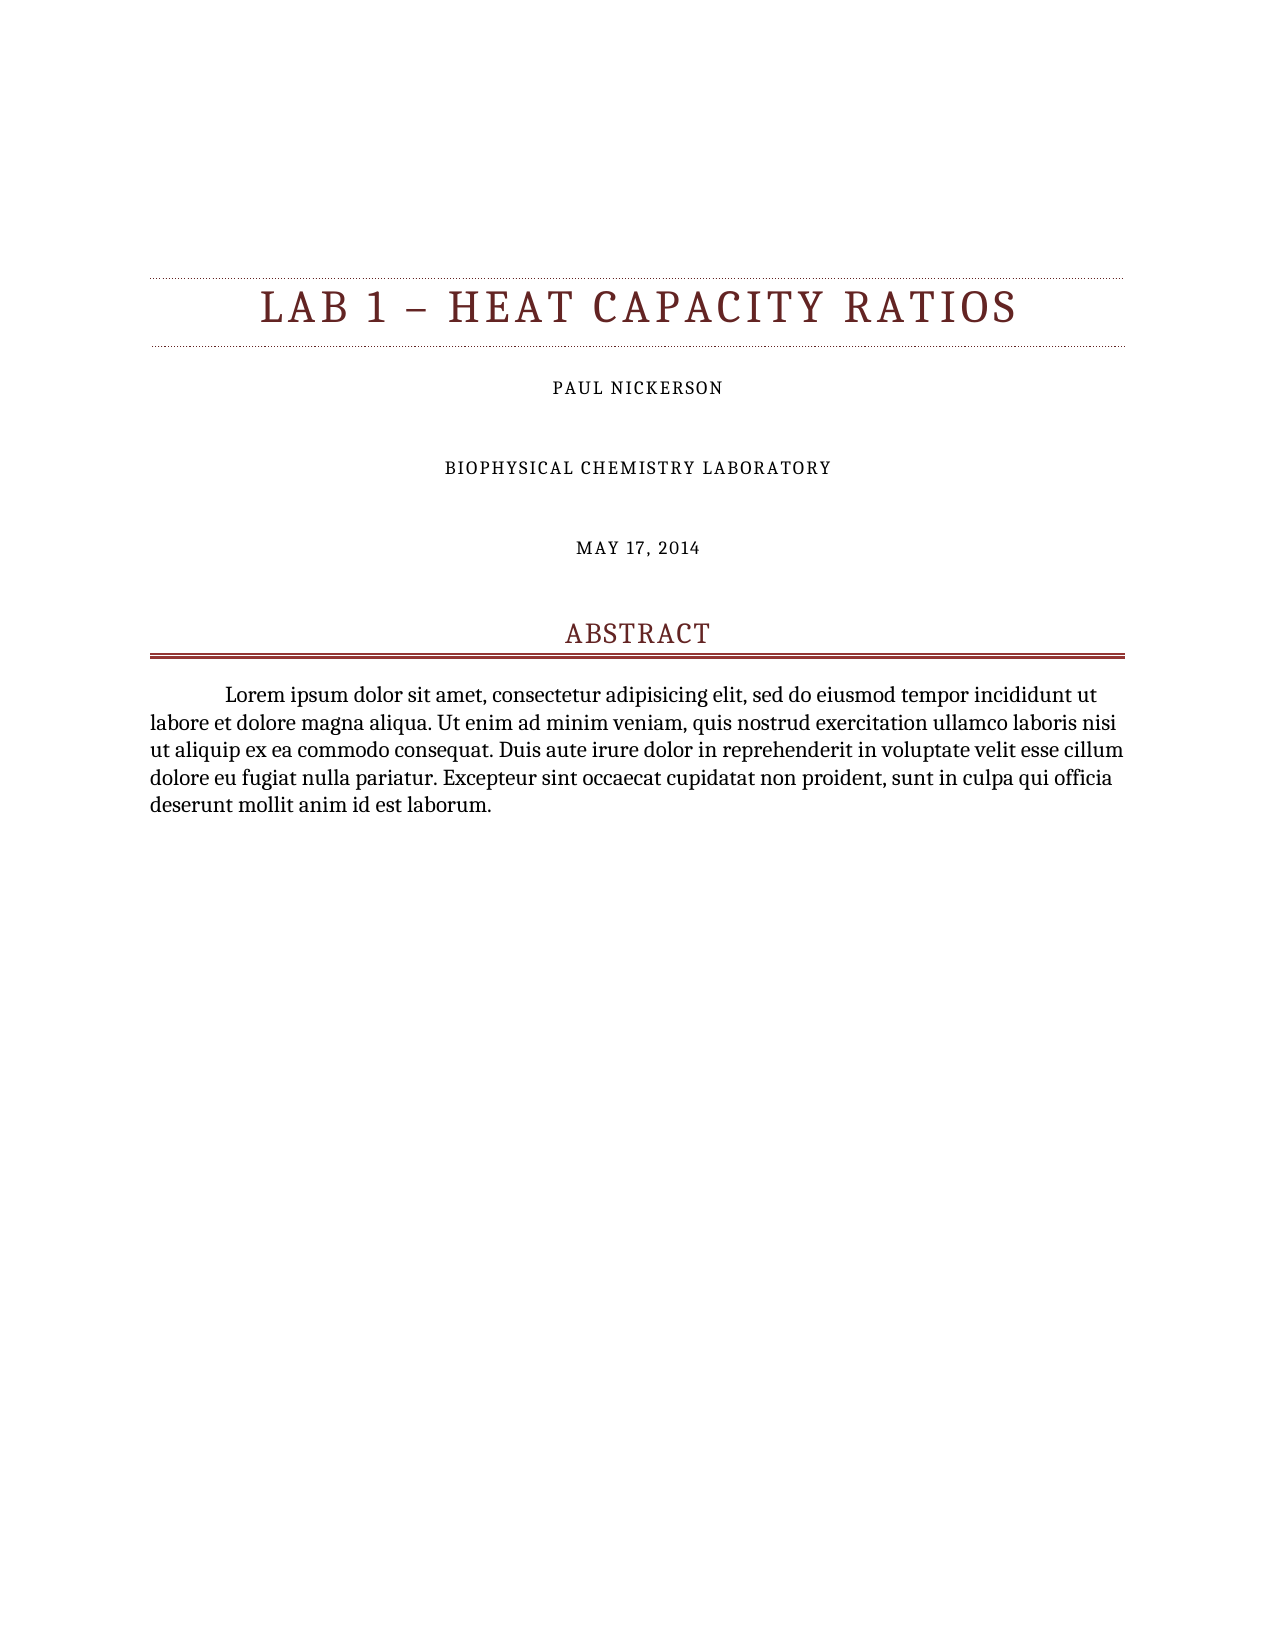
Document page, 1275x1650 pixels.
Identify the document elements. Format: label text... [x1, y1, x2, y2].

title Lab 1 – Heat Capacity Ratios [150, 278, 1125, 346]
subtitle Paul Nickerson [150, 378, 1125, 399]
subtitle Biophysical Chemistry Laboratory [150, 458, 1125, 479]
subtitle Abstract [150, 617, 1125, 653]
text Lorem ipsum dolor sit amet, consectetur adipisicing elit, sed do eiusmod tempor incididunt ut labore et dolore magna aliqua. Ut enim ad minim veniam, quis nostrud exercitation ullamco laboris nisi ut aliquip ex ea commodo consequat. Duis aute irure dolor in reprehenderit in voluptate velit esse cillum dolore eu fugiat nulla pariatur. Excepteur sint occaecat cupidatat non proident, sunt in culpa qui officia deserunt mollit anim id est laborum. [150, 682, 1125, 818]
subtitle May 17, 2014 [150, 537, 1125, 559]
